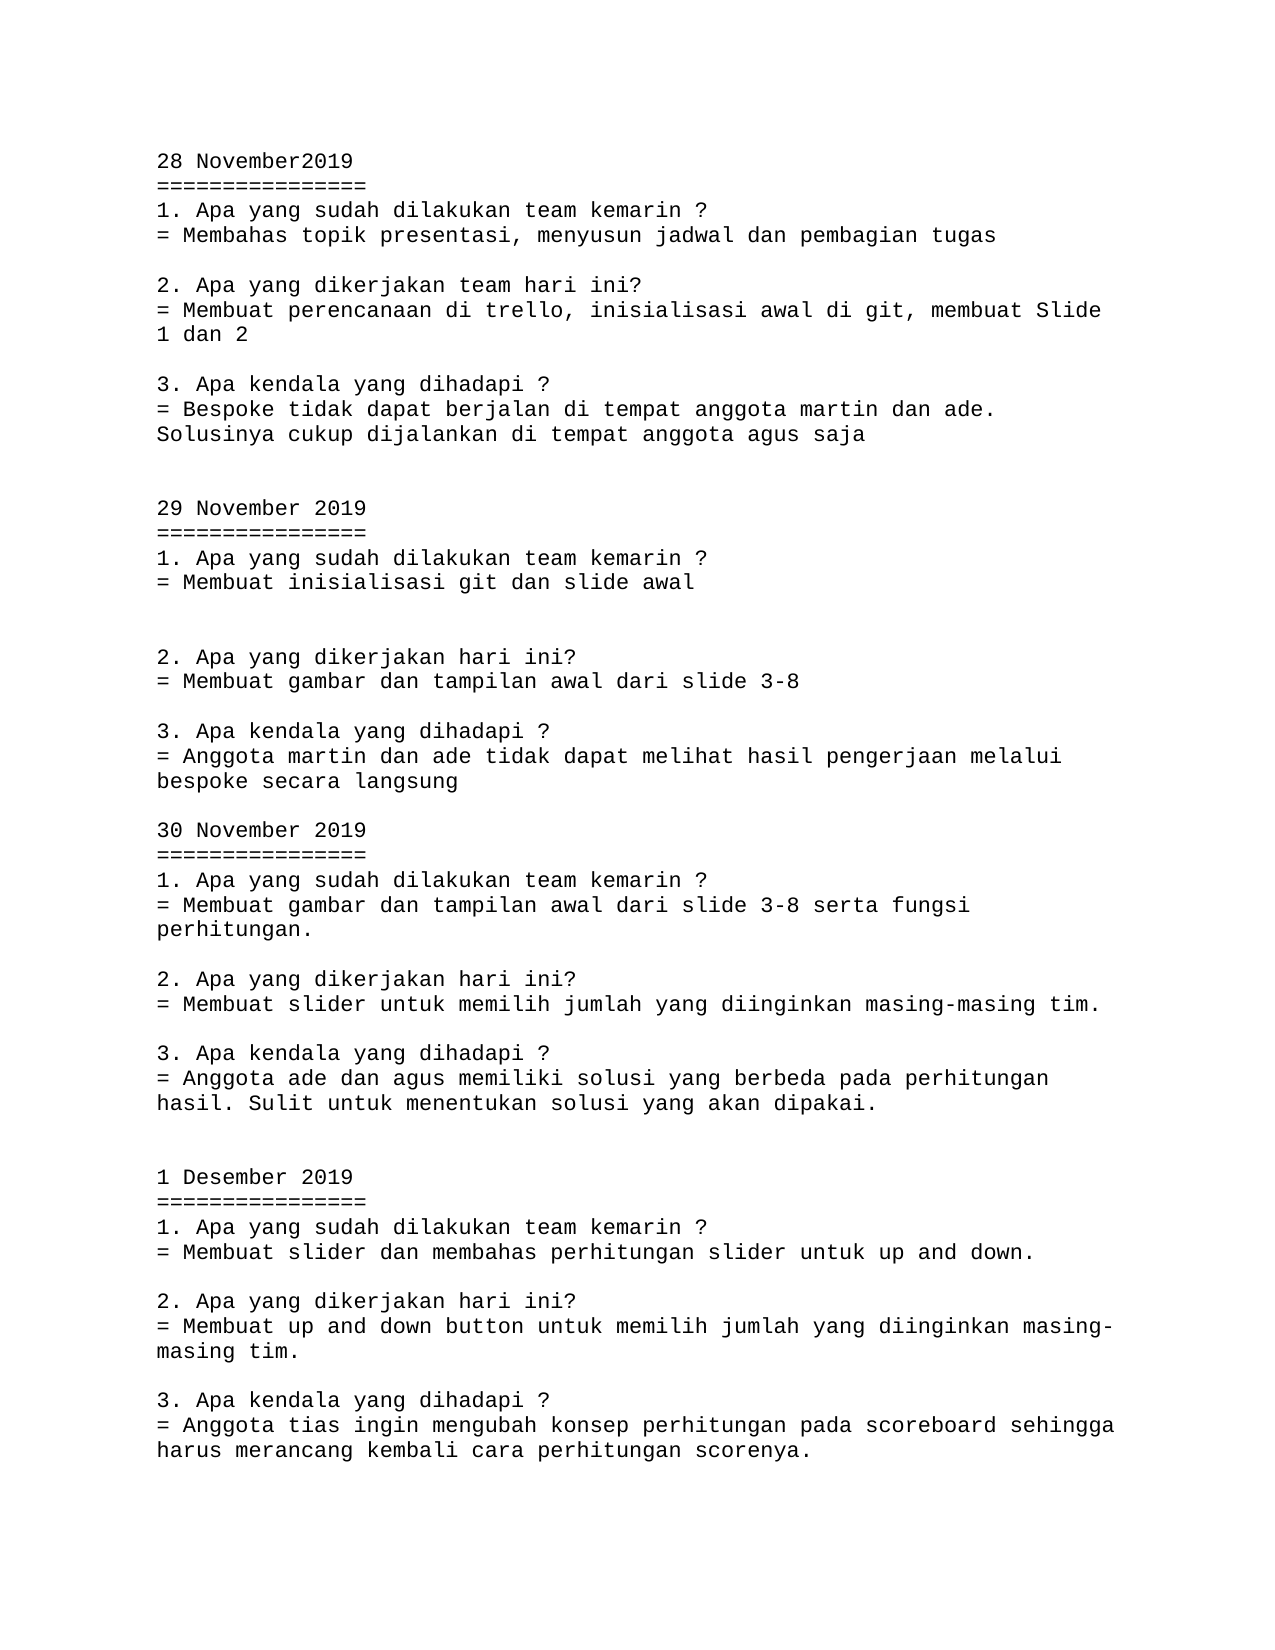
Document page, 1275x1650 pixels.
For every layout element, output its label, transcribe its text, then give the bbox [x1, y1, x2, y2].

text ================ [156, 844, 1118, 869]
text ================ [156, 522, 1118, 547]
text = Membuat perencanaan di trello, inisialisasi awal di git, membuat Slide 1 dan 2 [156, 299, 1118, 348]
text 30 November 2019 [156, 819, 1118, 844]
text 2. Apa yang dikerjakan hari ini? [156, 646, 1118, 671]
text = Anggota ade dan agus memiliki solusi yang berbeda pada perhitungan hasil. Sulit untuk menentukan solusi yang akan dipakai. [156, 1067, 1118, 1117]
text 1. Apa yang sudah dilakukan team kemarin ? [156, 547, 1118, 571]
text 2. Apa yang dikerjakan hari ini? [156, 1290, 1118, 1315]
text 28 November2019 [156, 150, 1118, 175]
text = Bespoke tidak dapat berjalan di tempat anggota martin dan ade. Solusinya cukup dijalankan di tempat anggota agus saja [156, 398, 1118, 447]
text ================ [156, 175, 1118, 199]
text = Anggota tias ingin mengubah konsep perhitungan pada scoreboard sehingga harus merancang kembali cara perhitungan scorenya. [156, 1414, 1118, 1464]
text 29 November 2019 [156, 497, 1118, 522]
text 1 Desember 2019 [156, 1166, 1118, 1191]
text = Membuat slider untuk memilih jumlah yang diinginkan masing-masing tim. [156, 993, 1118, 1018]
text = Membuat inisialisasi git dan slide awal [156, 571, 1118, 596]
text 1. Apa yang sudah dilakukan team kemarin ? [156, 199, 1118, 224]
text = Anggota martin dan ade tidak dapat melihat hasil pengerjaan melalui bespoke secara langsung [156, 745, 1118, 794]
text 1. Apa yang sudah dilakukan team kemarin ? [156, 1216, 1118, 1241]
text 3. Apa kendala yang dihadapi ? [156, 1042, 1118, 1067]
text = Membahas topik presentasi, menyusun jadwal dan pembagian tugas [156, 224, 1118, 249]
text = Membuat gambar dan tampilan awal dari slide 3-8 serta fungsi perhitungan. [156, 894, 1118, 943]
text = Membuat gambar dan tampilan awal dari slide 3-8 [156, 671, 1118, 695]
text 3. Apa kendala yang dihadapi ? [156, 1389, 1118, 1414]
text 3. Apa kendala yang dihadapi ? [156, 720, 1118, 745]
text = Membuat up and down button untuk memilih jumlah yang diinginkan masing-masing tim. [156, 1315, 1118, 1365]
text 1. Apa yang sudah dilakukan team kemarin ? [156, 869, 1118, 894]
text ================ [156, 1191, 1118, 1216]
text = Membuat slider dan membahas perhitungan slider untuk up and down. [156, 1241, 1118, 1266]
text 2. Apa yang dikerjakan team hari ini? [156, 274, 1118, 299]
text 3. Apa kendala yang dihadapi ? [156, 373, 1118, 398]
text 2. Apa yang dikerjakan hari ini? [156, 968, 1118, 993]
